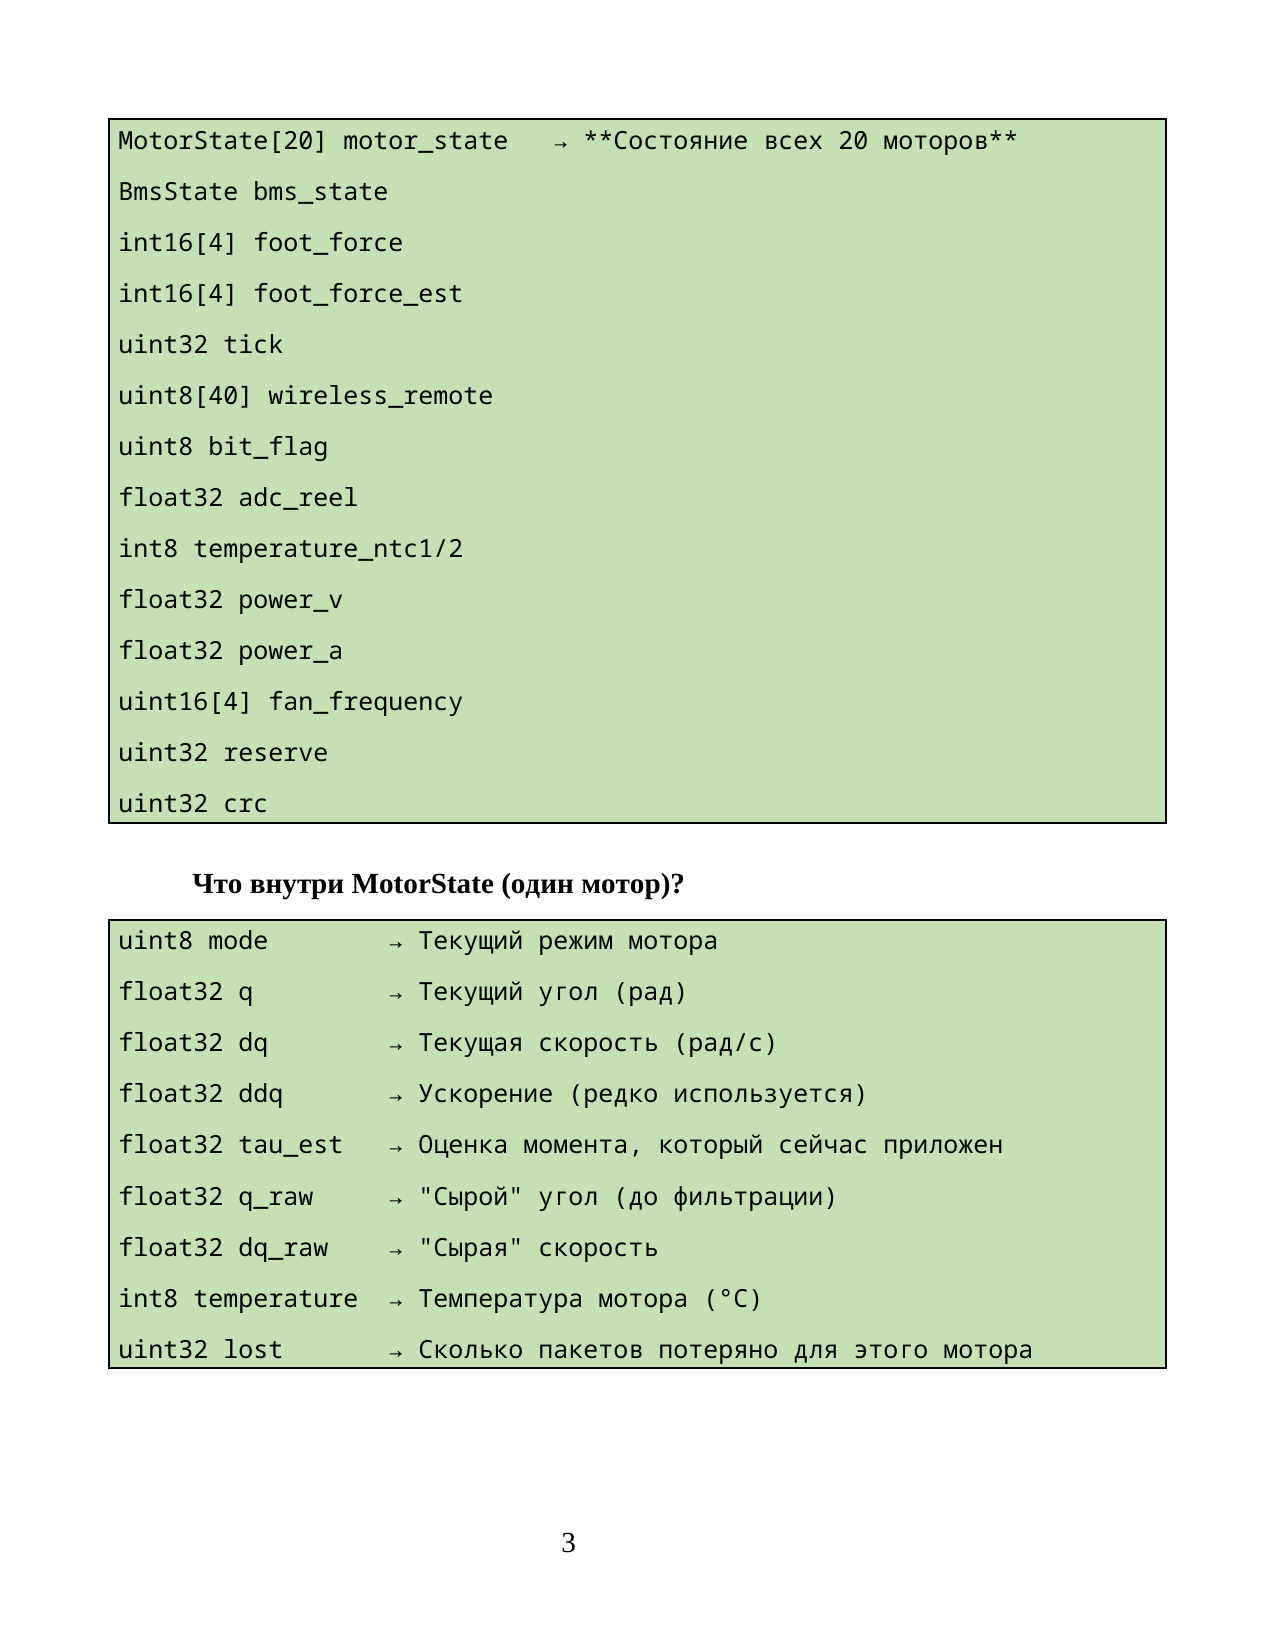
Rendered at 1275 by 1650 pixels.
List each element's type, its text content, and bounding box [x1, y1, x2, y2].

text uint8 mode → Текущий режим мотора float32 q → Текущий угол (рад) float32 dq → Текущая скорость (рад/с) float32 ddq → Ускорение (редко используется) float32 tau_est → Оценка момента, который сейчас приложен float32 q_raw → "Сырой" угол (до фильтрации) float32 dq_raw → "Сырая" скорость int8 temperature → Температура мотора (°C) uint32 lost → Сколько пакетов потеряно для этого мотора [110, 921, 1165, 1367]
subtitle Что внутри MotorState (один мотор)? [118, 866, 1157, 899]
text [110, 120, 1165, 822]
